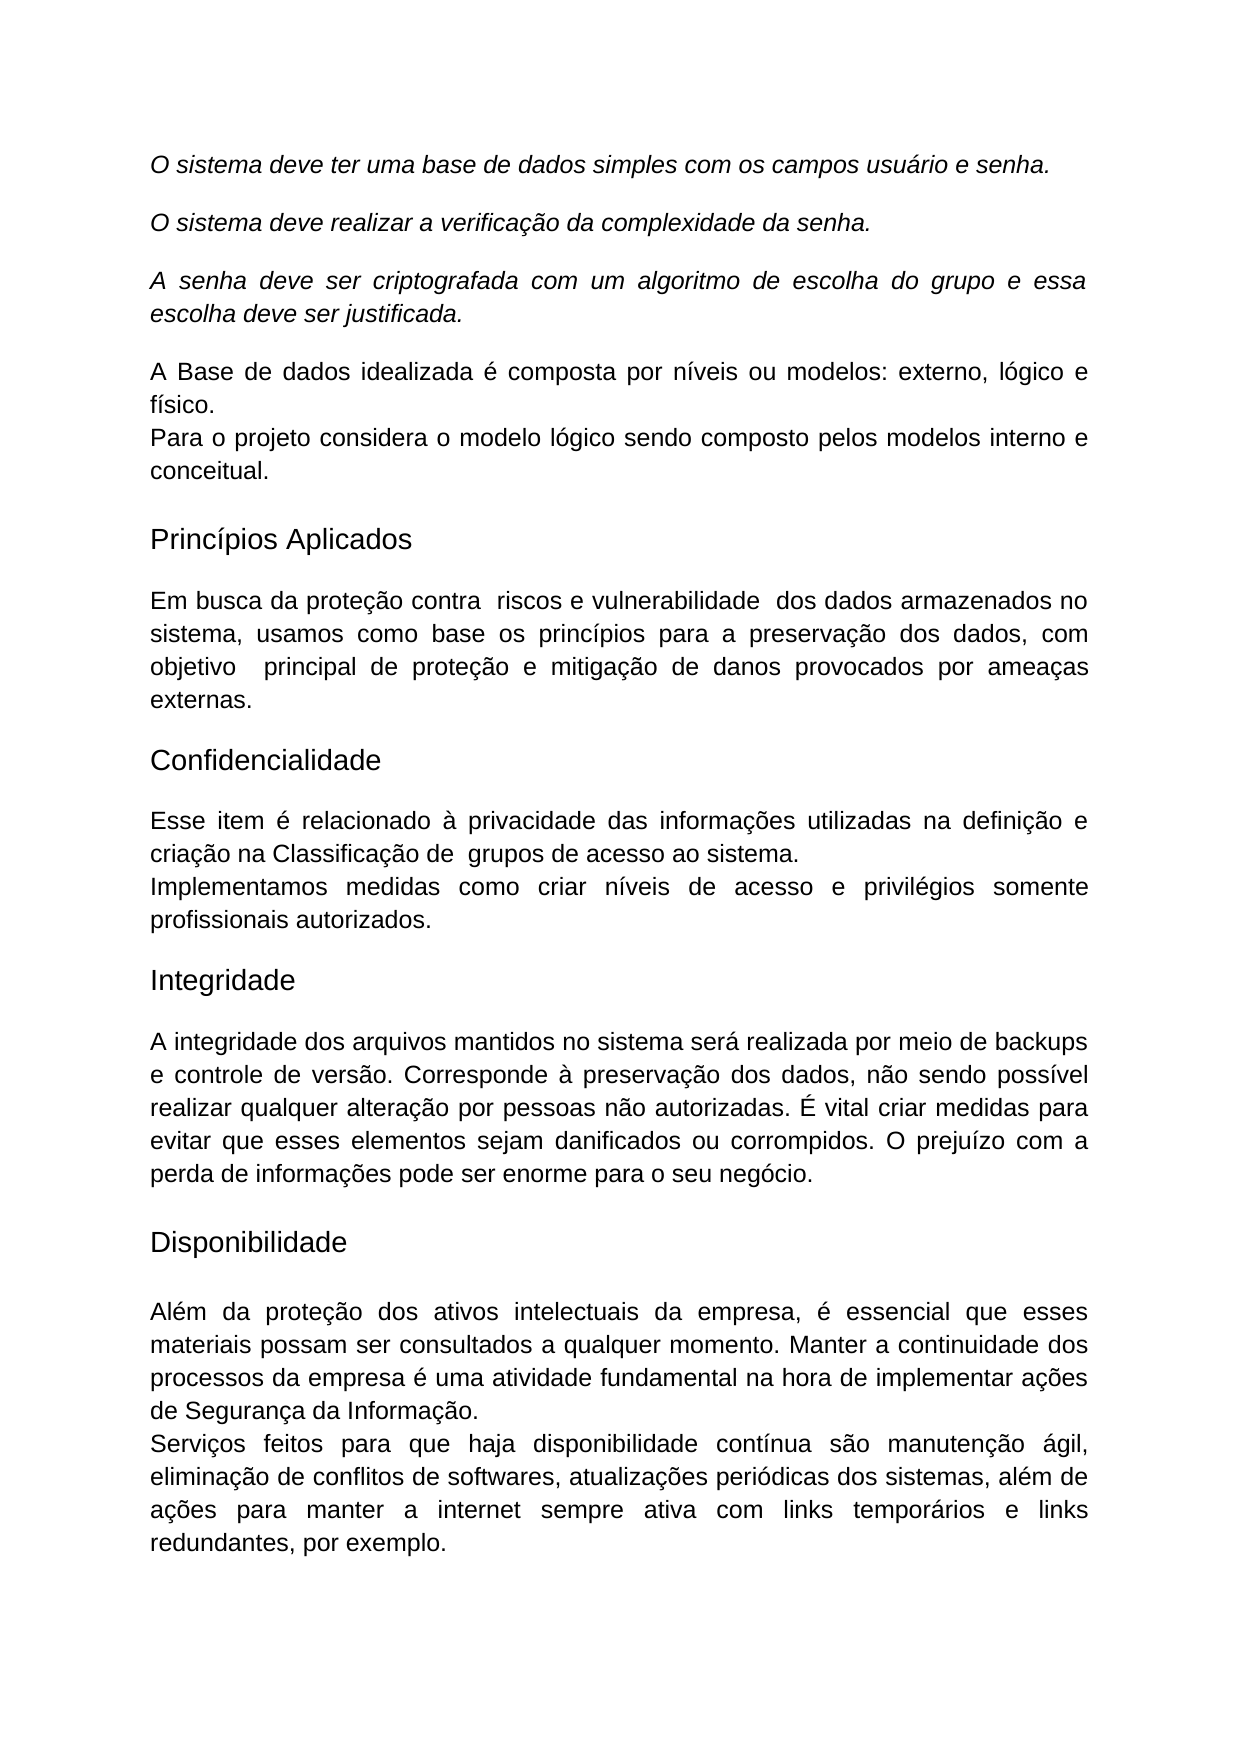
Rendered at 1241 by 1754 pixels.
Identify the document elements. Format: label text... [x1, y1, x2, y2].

text Integridade [150, 963, 1090, 997]
text Disponibilidade [150, 1225, 1090, 1259]
text A Base de dados idealizada é composta por níveis ou modelos: externo, lógico e físico. [150, 357, 1090, 419]
text Além da proteção dos ativos intelectuais da empresa, é essencial que esses materiais possam ser consultados a qualquer momento. Manter a continuidade dos processos da empresa é uma atividade fundamental na hora de implementar ações de Segurança da Informação. [150, 1297, 1090, 1424]
text O sistema deve realizar a verificação da complexidade da senha. [150, 208, 1090, 237]
text O sistema deve ter uma base de dados simples com os campos usuário e senha. [150, 150, 1090, 179]
text Confidencialidade [150, 743, 1090, 776]
text Serviços feitos para que haja disponibilidade contínua são manutenção ágil, eliminação de conflitos de softwares, atualizações periódicas dos sistemas, além de ações para manter a internet sempre ativa com links temporários e links redundantes, por exemplo. [150, 1429, 1090, 1557]
text A integridade dos arquivos mantidos no sistema será realizada por meio de backups e controle de versão. Corresponde à preservação dos dados, não sendo possível realizar qualquer alteração por pessoas não autorizadas. É vital criar medidas para evitar que esses elementos sejam danificados ou corrompidos. O prejuízo com a perda de informações pode ser enorme para o seu negócio. [150, 1027, 1090, 1188]
text Implementamos medidas como criar níveis de acesso e privilégios somente profissionais autorizados. [150, 872, 1090, 934]
text A senha deve ser criptografada com um algoritmo de escolha do grupo e essa escolha deve ser justificada. [150, 266, 1090, 328]
text Em busca da proteção contra riscos e vulnerabilidade dos dados armazenados no sistema, usamos como base os princípios para a preservação dos dados, com objetivo principal de proteção e mitigação de danos provocados por ameaças externas. [150, 586, 1090, 713]
text Para o projeto considera o modelo lógico sendo composto pelos modelos interno e conceitual. [150, 423, 1090, 485]
text Princípios Aplicados [150, 522, 1090, 556]
text Esse item é relacionado à privacidade das informações utilizadas na definição e criação na Classificação de grupos de acesso ao sistema. [150, 806, 1090, 868]
